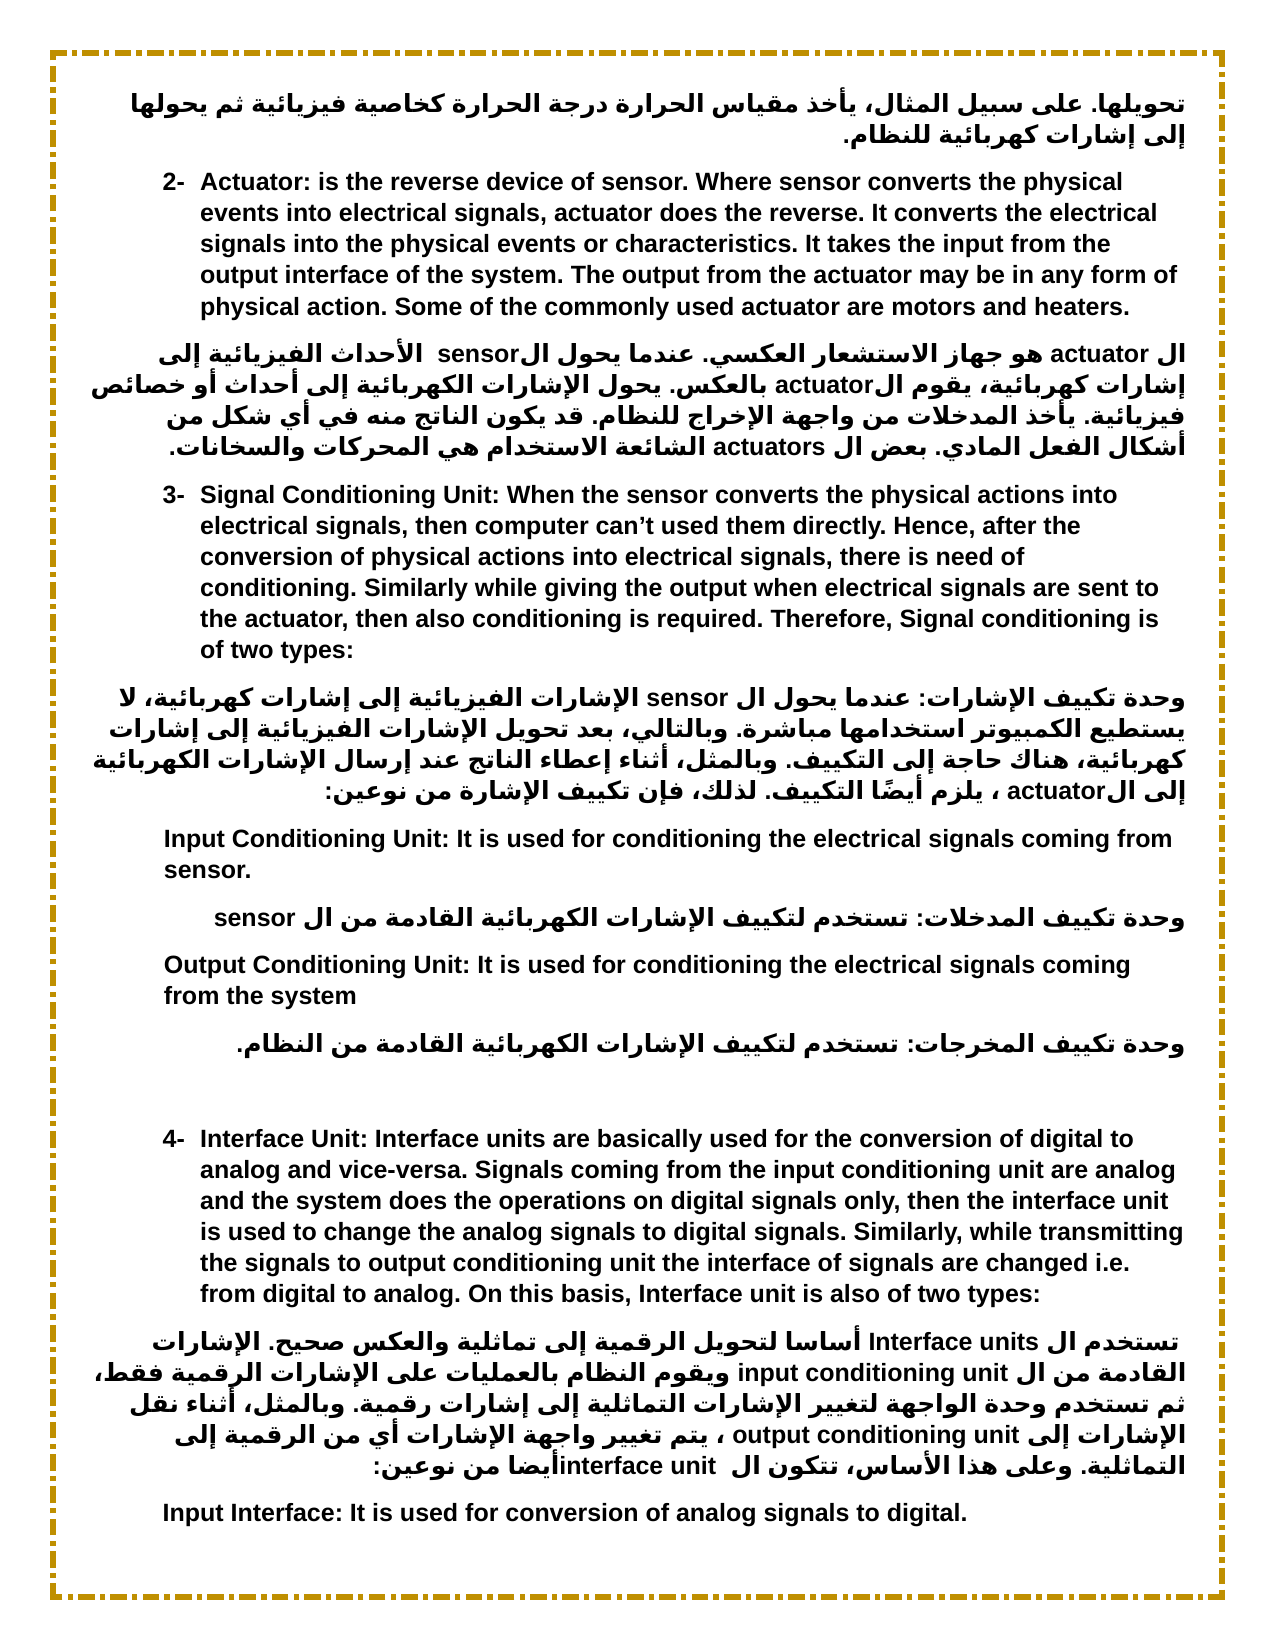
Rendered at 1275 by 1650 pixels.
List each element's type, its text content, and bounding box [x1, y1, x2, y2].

text وحدة تكييف الإشارات: عندما يحول ال sensor الإشارات الفيزيائية إلى إشارات كهربائية، لا يستطيع الكمبيوتر استخدامها مباشرة. وبالتالي، بعد تحويل الإشارات الفيزيائية إلى إشارات كهربائية، هناك حاجة إلى التكييف. وبالمثل، أثناء إعطاء الناتج عند إرسال الإشارات الكهربائية إلى الactuator ، يلزم أيضًا التكييف. لذلك، فإن تكييف الإشارة من نوعين: [89, 683, 1186, 805]
text ال actuator هو جهاز الاستشعار العكسي. عندما يحول الsensor الأحداث الفيزيائية إلى إشارات كهربائية، يقوم الactuator بالعكس. يحول الإشارات الكهربائية إلى أحداث أو خصائص فيزيائية. يأخذ المدخلات من واجهة الإخراج للنظام. قد يكون الناتج منه في أي شكل من أشكال الفعل المادي. بعض ال actuators الشائعة الاستخدام هي المحركات والسخانات. [89, 339, 1186, 461]
text وحدة تكييف المدخلات: تستخدم لتكييف الإشارات الكهربائية القادمة من ال sensor [89, 903, 1186, 931]
text تستخدم ال Interface units أساسا لتحويل الرقمية إلى تماثلية والعكس صحيح. الإشارات القادمة من ال input conditioning unit ويقوم النظام بالعمليات على الإشارات الرقمية فقط، ثم تستخدم وحدة الواجهة لتغيير الإشارات التماثلية إلى إشارات رقمية. وبالمثل، أثناء نقل الإشارات إلى output conditioning unit ، يتم تغيير واجهة الإشارات أي من الرقمية إلى التماثلية. وعلى هذا الأساس، تتكون ال interface unitأيضا من نوعين: [89, 1327, 1186, 1479]
list Output Conditioning Unit: It is used for conditioning the electrical signals coming from the system [164, 950, 1186, 1010]
text وحدة تكييف المخرجات: تستخدم لتكييف الإشارات الكهربائية القادمة من النظام. [89, 1029, 1186, 1058]
list Signal Conditioning Unit: When the sensor converts the physical actions into electrical signals, then computer can’t used them directly. Hence, after the conversion of physical actions into electrical signals, there is need of conditioning. Similarly while giving the output when electrical signals are sent to the actuator, then also conditioning is required. Therefore, Signal conditioning is of two types: [162, 480, 1186, 664]
list Actuator: is the reverse device of sensor. Where sensor converts the physical events into electrical signals, actuator does the reverse. It converts the electrical signals into the physical events or characteristics. It takes the input from the output interface of the system. The output from the actuator may be in any form of physical action. Some of the commonly used actuator are motors and heaters. [162, 167, 1186, 320]
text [89, 89, 1186, 148]
list Input Conditioning Unit: It is used for conditioning the electrical signals coming from sensor. [164, 824, 1186, 884]
list Interface Unit: Interface units are basically used for the conversion of digital to analog and vice-versa. Signals coming from the input conditioning unit are analog and the system does the operations on digital signals only, then the interface unit is used to change the analog signals to digital signals. Similarly, while transmitting the signals to output conditioning unit the interface of signals are changed i.e. from digital to analog. On this basis, Interface unit is also of two types: [162, 1124, 1186, 1308]
text Input Interface: It is used for conversion of analog signals to digital. [162, 1498, 1186, 1527]
